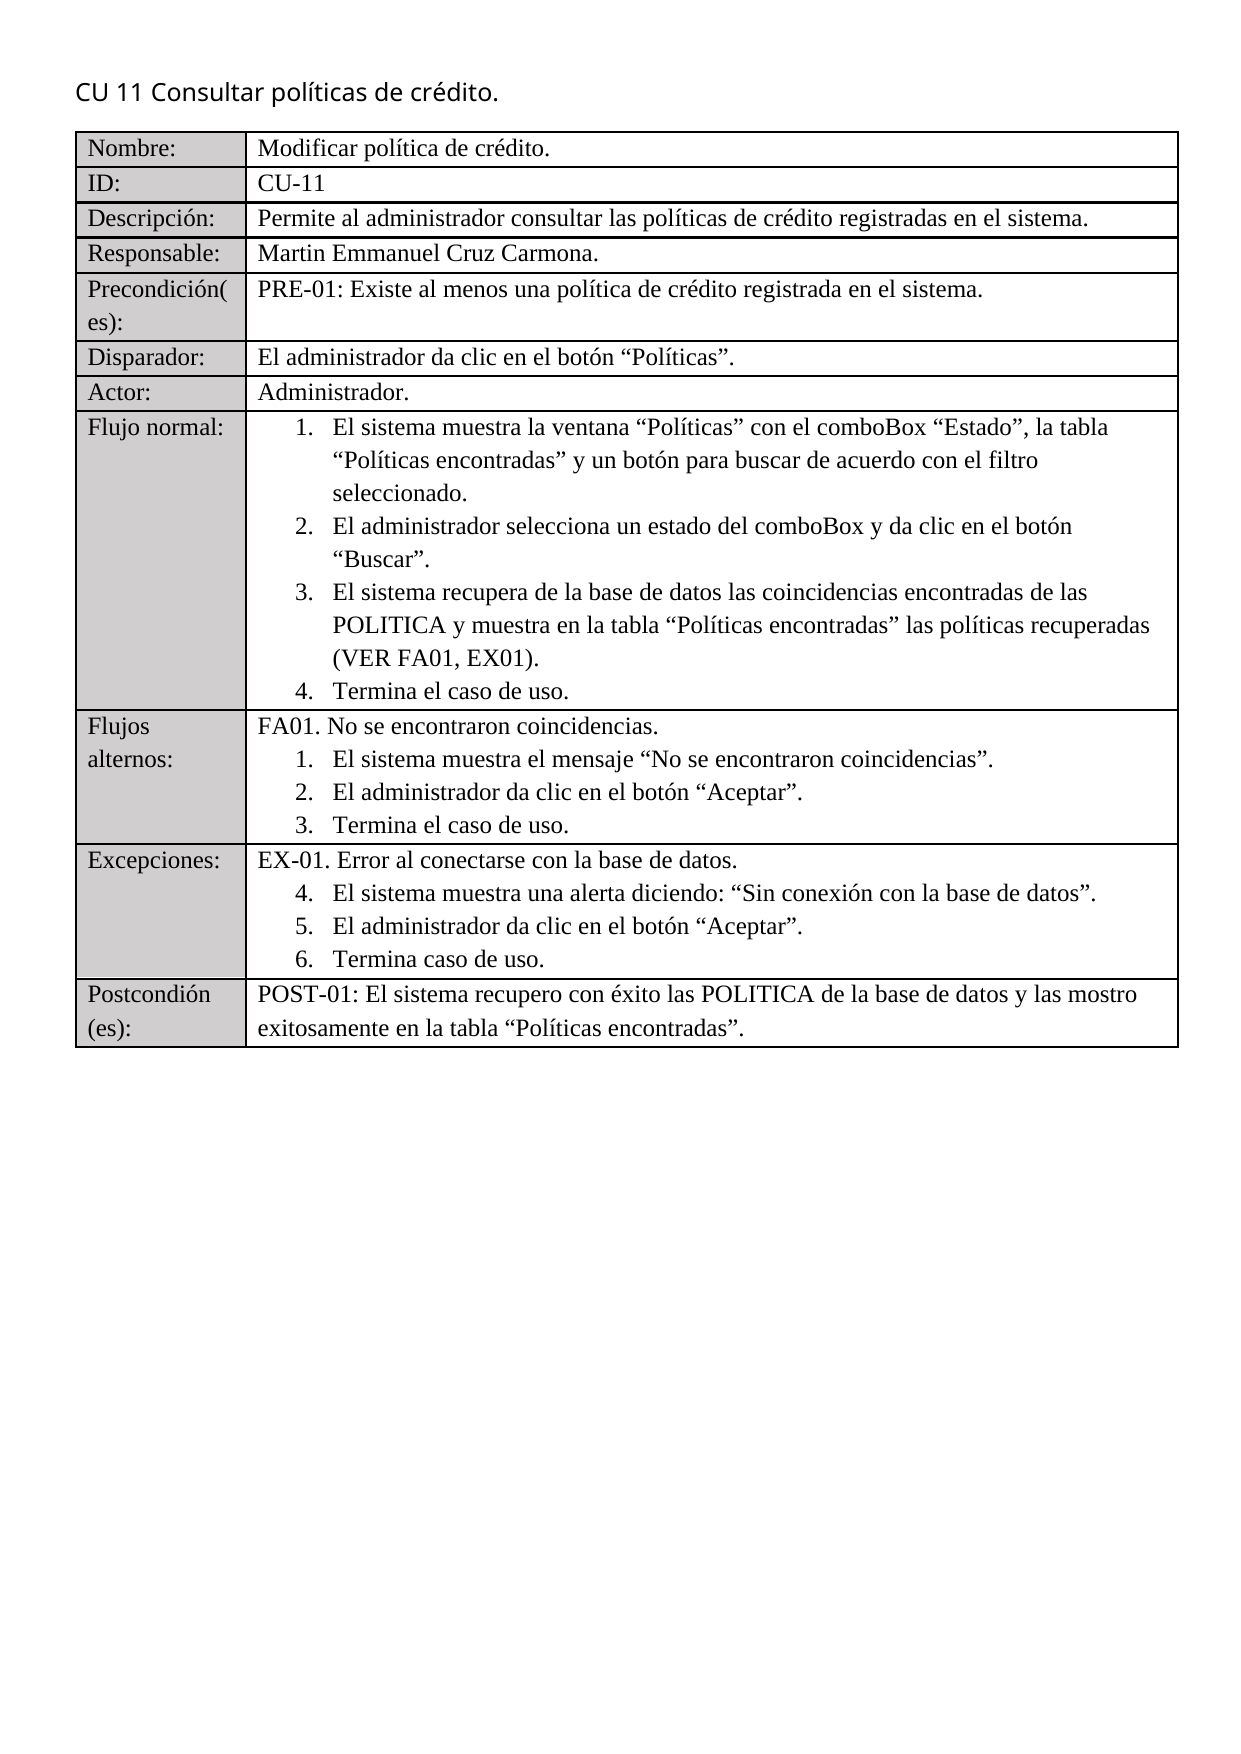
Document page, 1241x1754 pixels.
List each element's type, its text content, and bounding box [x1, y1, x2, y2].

text CU 11 Consultar políticas de crédito. [75, 75, 1165, 109]
table_cell Postcondión (es): [77, 980, 245, 1046]
table_header Modificar política de crédito. [247, 133, 1177, 166]
table_cell Disparador: [77, 342, 245, 375]
table_cell Descripción: [77, 204, 245, 236]
table_cell Permite al administrador consultar las políticas de crédito registradas en el sistema. [247, 204, 1177, 236]
table_cell Martin Emmanuel Cruz Carmona. [247, 239, 1177, 272]
table_cell El administrador da clic en el botón “Políticas”. [247, 342, 1177, 375]
table_cell Precondición(es): [77, 274, 245, 340]
table_cell Flujos alternos: [77, 711, 245, 843]
table_cell Responsable: [77, 239, 245, 272]
table_cell FA01. No se encontraron coincidencias. El sistema muestra el mensaje “No se encontraron coincidencias”. El administrador da clic en el botón “Aceptar”. Termina el caso de uso. [247, 711, 1177, 843]
table_cell Actor: [77, 377, 245, 410]
table_cell PRE-01: Existe al menos una política de crédito registrada en el sistema. [247, 274, 1177, 340]
table_cell CU-11 [247, 168, 1177, 201]
table_cell ID: [77, 168, 245, 201]
table_cell El sistema muestra la ventana “Políticas” con el comboBox “Estado”, la tabla “Políticas encontradas” y un botón para buscar de acuerdo con el filtro seleccionado. El administrador selecciona un estado del comboBox y da clic en el botón “Buscar”. El sistema recupera de la base de datos las coincidencias encontradas de las POLITICA y muestra en la tabla “Políticas encontradas” las políticas recuperadas (VER FA01, EX01). Termina el caso de uso. [247, 412, 1177, 709]
table_cell EX-01. Error al conectarse con la base de datos. El sistema muestra una alerta diciendo: “Sin conexión con la base de datos”. El administrador da clic en el botón “Aceptar”. Termina caso de uso. [247, 845, 1177, 977]
table_cell Administrador. [247, 377, 1177, 410]
table_cell Flujo normal: [77, 412, 245, 709]
table_header Nombre: [77, 133, 245, 166]
table_cell Excepciones: [77, 845, 245, 977]
table_cell POST-01: El sistema recupero con éxito las POLITICA de la base de datos y las mostro exitosamente en la tabla “Políticas encontradas”. [247, 980, 1177, 1046]
